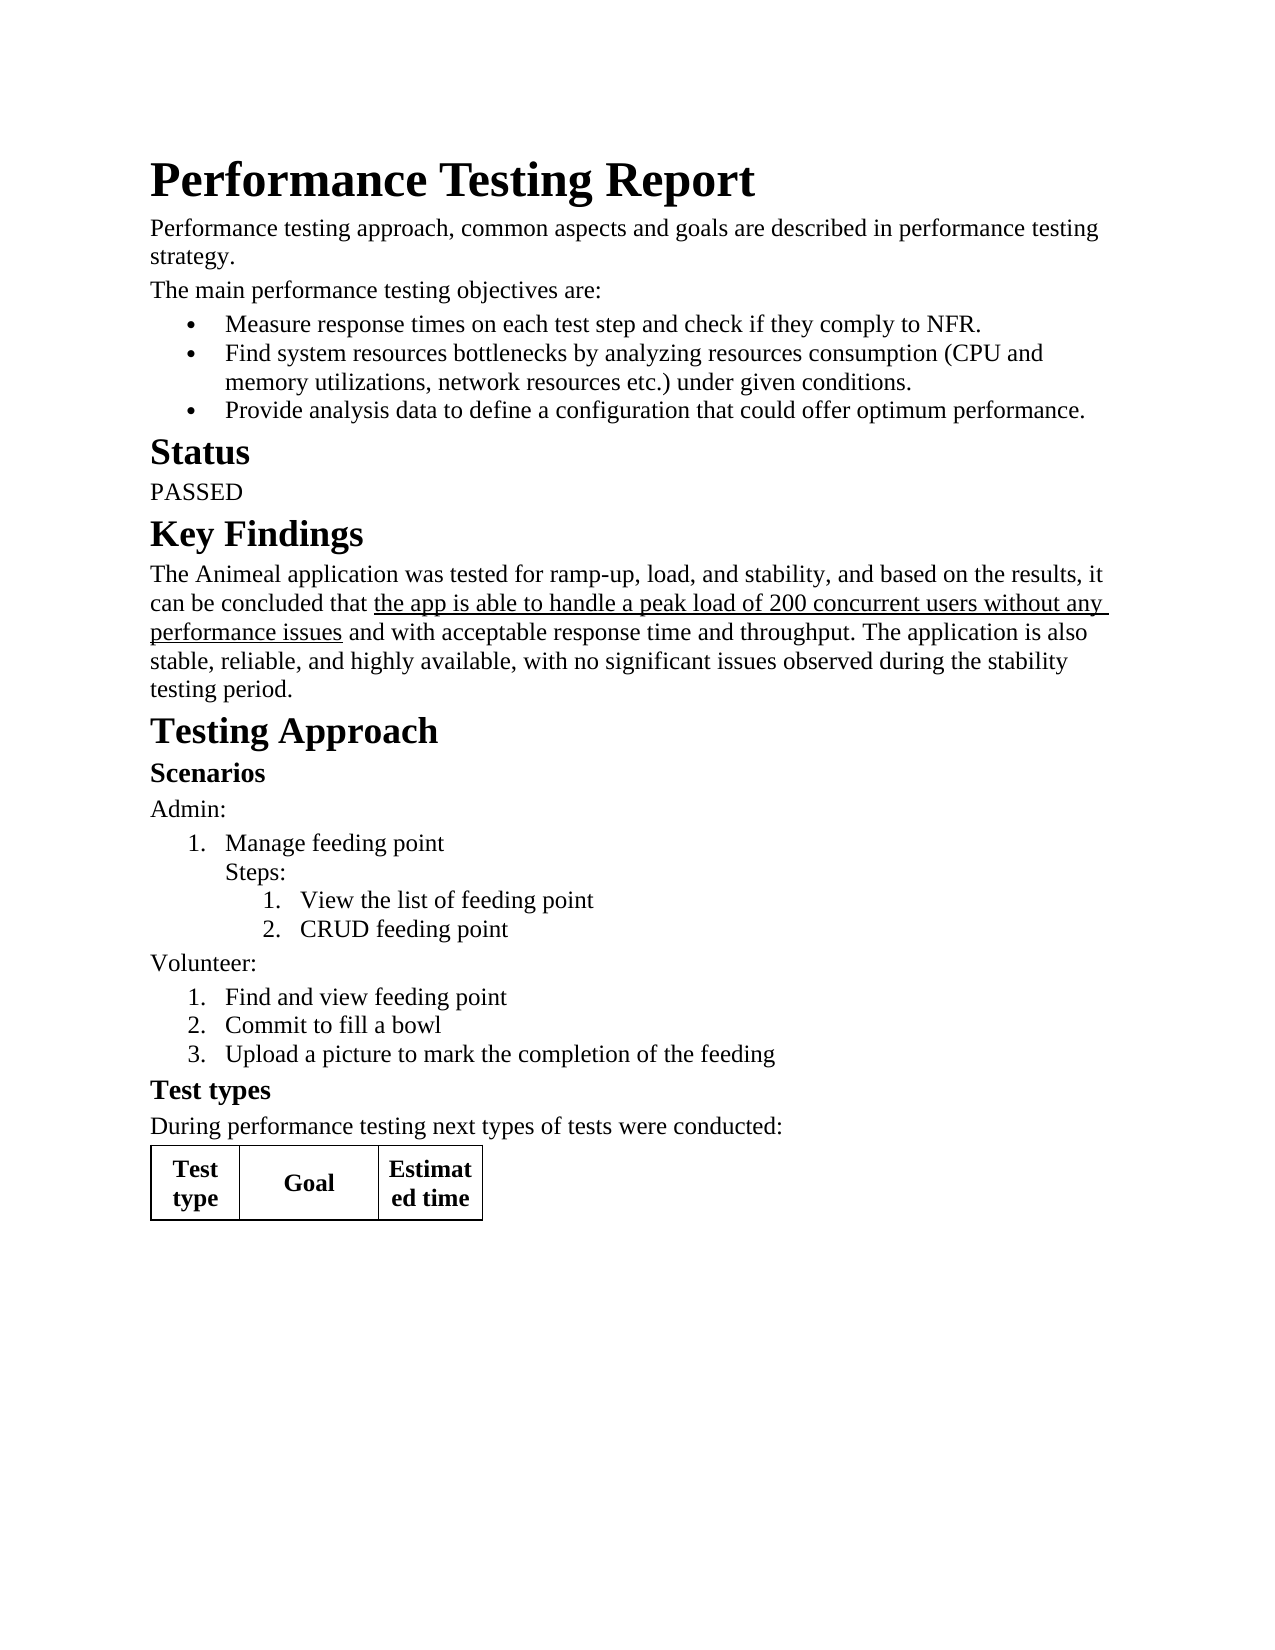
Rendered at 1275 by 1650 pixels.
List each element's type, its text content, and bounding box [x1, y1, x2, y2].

table_header Test type [152, 1151, 239, 1224]
list Provide analysis data to define a configuration that could offer optimum performance. [187, 395, 1125, 424]
subtitle Test types [150, 1078, 1125, 1111]
list Manage feeding point Steps: [187, 828, 1125, 885]
subtitle Key Findings [150, 511, 1125, 554]
list Find system resources bottlenecks by analyzing resources consumption (CPU and memory utilizations, network resources etc.) under given conditions. [187, 338, 1125, 395]
text The Animeal application was tested for ramp-up, load, and stability, and based on the results, it can be concluded that the app is able to handle a peak load of 200 concurrent users without any performance issues and with acceptable response time and throughput. The application is also stable, reliable, and highly available, with no significant issues observed during the stability testing period. [150, 559, 1125, 703]
text Volunteer: [150, 953, 1125, 982]
table_header Estimated time [379, 1151, 482, 1224]
list CRUD feeding point [262, 919, 1125, 948]
list Upload a picture to mark the completion of the feeding [187, 1044, 1125, 1073]
table_header Goal [240, 1151, 378, 1224]
list Find and view feeding point [187, 987, 1125, 1016]
subtitle Performance Testing Report [150, 150, 1125, 207]
text During performance testing next types of tests were conducted: [150, 1116, 1125, 1144]
list Measure response times on each test step and check if they comply to NFR. [187, 309, 1125, 338]
text Performance testing approach, common aspects and goals are described in performance testing strategy. [150, 213, 1125, 270]
text Admin: [150, 794, 1125, 823]
subtitle Scenarios [150, 757, 1125, 789]
subtitle Testing Approach [150, 708, 1125, 751]
list Commit to fill a bowl [187, 1016, 1125, 1044]
list View the list of feeding point [262, 891, 1125, 919]
text The main performance testing objectives are: [150, 275, 1125, 304]
subtitle Status [150, 429, 1125, 472]
text PASSED [150, 477, 1125, 506]
